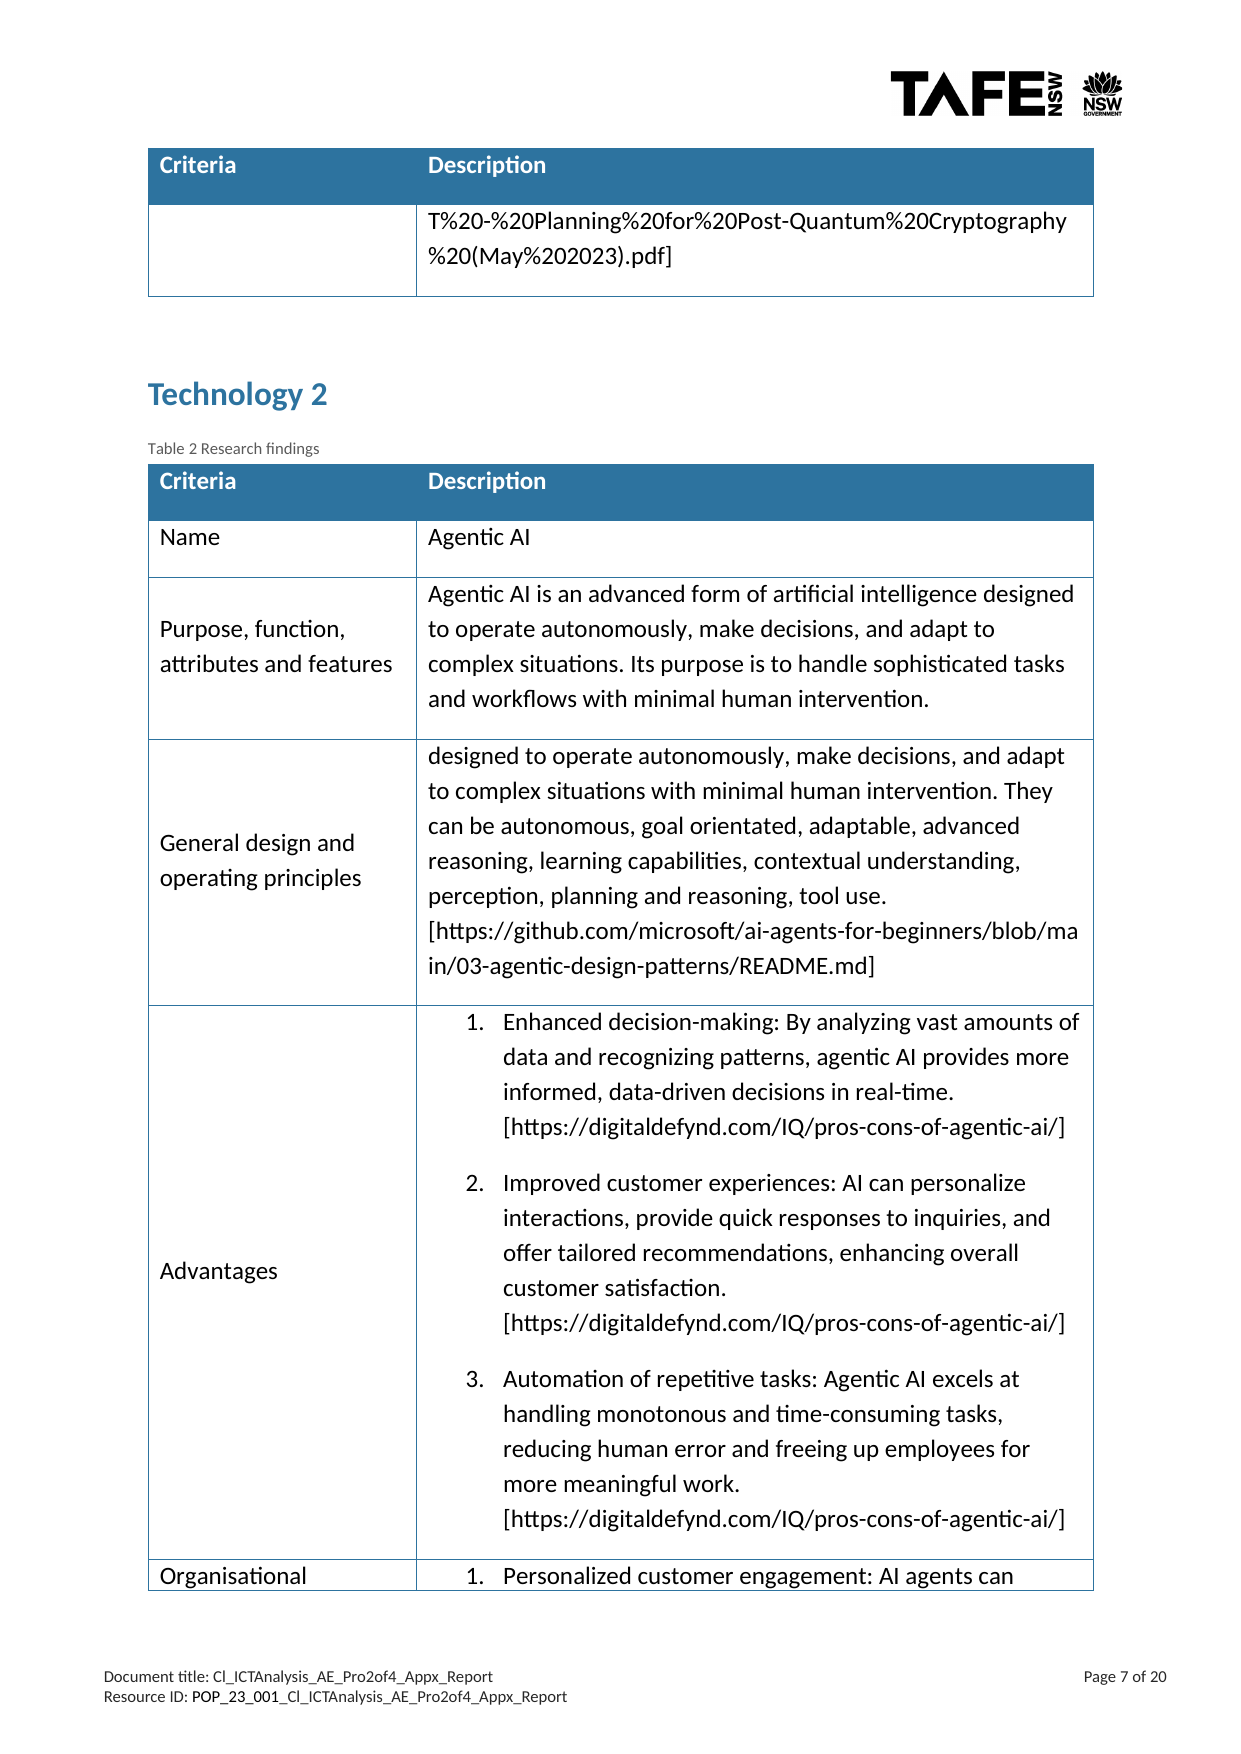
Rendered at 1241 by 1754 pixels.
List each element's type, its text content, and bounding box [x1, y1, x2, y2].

table_cell Advantages [149, 1006, 416, 1559]
picture [890, 71, 1123, 116]
table_cell Agentic AI is an advanced form of artificial intelligence designed to operate autonomously, make decisions, and adapt to complex situations. Its purpose is to handle sophisticated tasks and workflows with minimal human intervention. [417, 578, 1093, 739]
table_cell General design and operating principles [149, 740, 416, 1005]
table_cell Name [149, 521, 416, 577]
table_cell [417, 1560, 1093, 1590]
text Table 2 Research findings [148, 438, 1092, 459]
table_cell Agentic AI [417, 521, 1093, 577]
table_cell Purpose, function, attributes and features [149, 578, 416, 739]
table_cell Enhanced decision-making: By analyzing vast amounts of data and recognizing patterns, agentic AI provides more informed, data-driven decisions in real-time. [https://digitaldefynd.com/IQ/pros-cons-of-agentic-ai/] Improved customer experiences: AI can personalize interactions, provide quick responses to inquiries, and offer tailored recommendations, enhancing overall customer satisfaction. [https://digitaldefynd.com/IQ/pros-cons-of-agentic-ai/] Automation of repetitive tasks: Agentic AI excels at handling monotonous and time-consuming tasks, reducing human error and freeing up employees for more meaningful work. [https://digitaldefynd.com/IQ/pros-cons-of-agentic-ai/] [417, 1006, 1093, 1559]
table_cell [417, 205, 1093, 296]
table_header Criteria [149, 465, 416, 520]
table_header Description [417, 149, 1093, 204]
subtitle Technology 2 [148, 373, 1092, 413]
table_header Description [417, 465, 1093, 520]
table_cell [149, 205, 416, 296]
table_cell Organisational opportunities [149, 1560, 416, 1590]
table_cell designed to operate autonomously, make decisions, and adapt to complex situations with minimal human intervention. They can be autonomous, goal orientated, adaptable, advanced reasoning, learning capabilities, contextual understanding, perception, planning and reasoning, tool use. [https://github.com/microsoft/ai-agents-for-beginners/blob/main/03-agentic-design-patterns/README.md] [417, 740, 1093, 1005]
table_header Criteria [149, 149, 416, 204]
